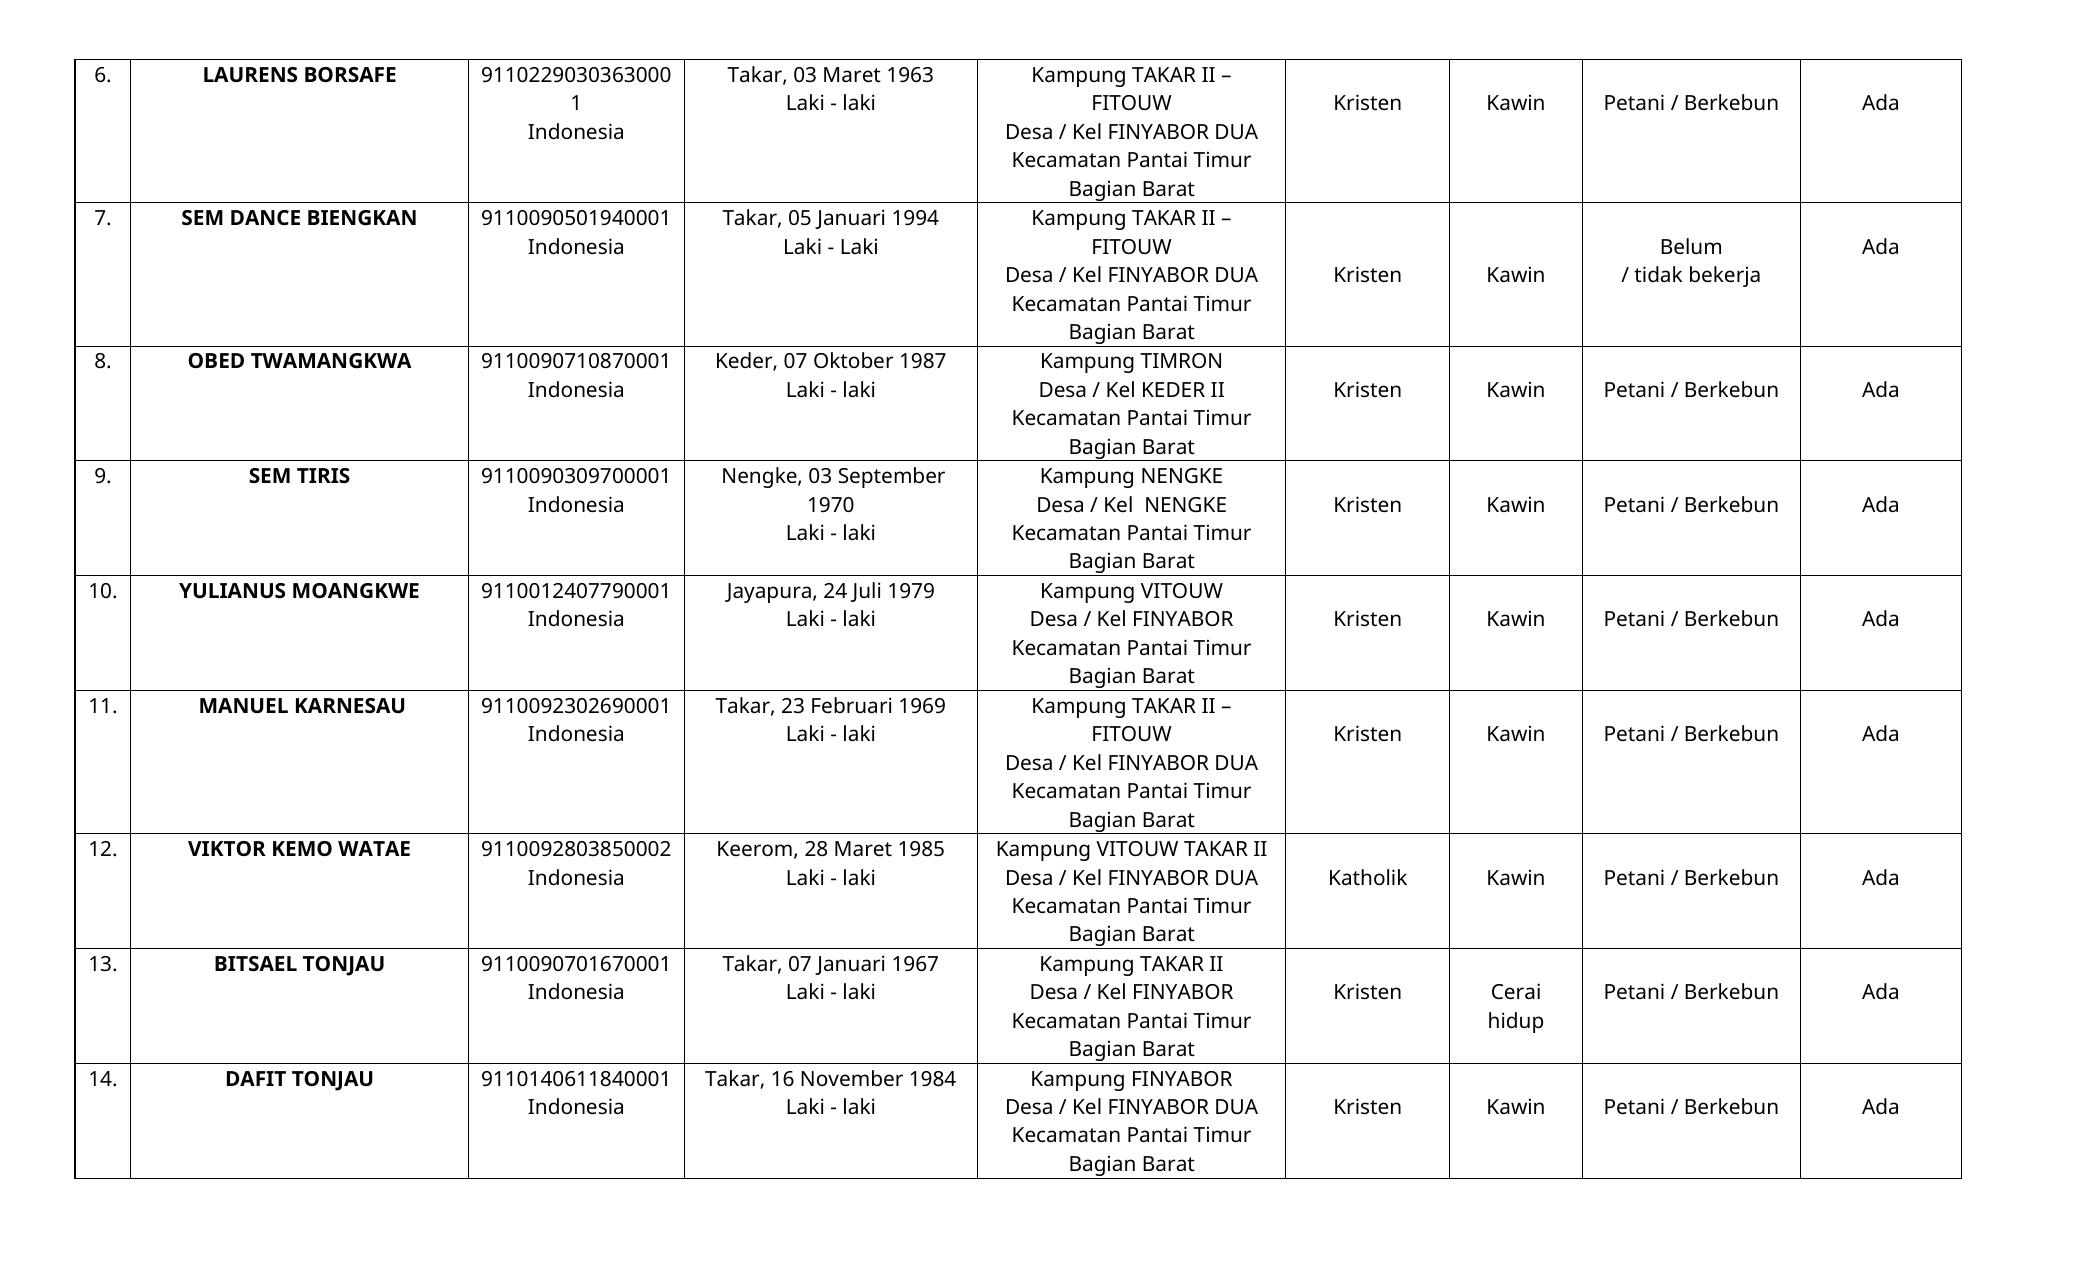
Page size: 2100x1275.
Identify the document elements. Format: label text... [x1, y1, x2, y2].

table_cell 9110090309700001 Indonesia [469, 461, 684, 575]
table_cell Kampung TIMRON Desa / Kel KEDER II Kecamatan Pantai Timur Bagian Barat [978, 347, 1285, 460]
table_cell 13. [76, 949, 130, 1063]
table_cell 9110012407790001 Indonesia [469, 576, 684, 690]
table_cell 8. [76, 347, 130, 460]
table_cell Nengke, 03 September 1970 Laki - laki [685, 461, 977, 575]
table_cell 6. [76, 60, 130, 202]
table_cell Takar, 05 Januari 1994 Laki - Laki [685, 203, 977, 346]
table_cell Petani / Berkebun [1583, 691, 1800, 833]
table_cell Petani / Berkebun [1583, 461, 1800, 575]
table_cell Kampung FINYABOR Desa / Kel FINYABOR DUA Kecamatan Pantai Timur Bagian Barat [978, 1064, 1285, 1177]
table_cell DAFIT TONJAU [131, 1064, 468, 1177]
table_cell Kawin [1450, 834, 1582, 948]
table_cell Katholik [1286, 834, 1449, 948]
table_cell Kristen [1286, 949, 1449, 1063]
table_cell Petani / Berkebun [1583, 347, 1800, 460]
table_cell Kawin [1450, 347, 1582, 460]
table_cell Belum / tidak bekerja [1583, 203, 1800, 346]
table_cell Kawin [1450, 203, 1582, 346]
table_cell SEM DANCE BIENGKAN [131, 203, 468, 346]
table_cell LAURENS BORSAFE [131, 60, 468, 202]
table_cell YULIANUS MOANGKWE [131, 576, 468, 690]
table_cell Ada [1801, 834, 1961, 948]
table_cell Kristen [1286, 1064, 1449, 1177]
table_cell 10. [76, 576, 130, 690]
table_cell 9. [76, 461, 130, 575]
table_cell Petani / Berkebun [1583, 576, 1800, 690]
table_cell Ada [1801, 576, 1961, 690]
table_cell Ada [1801, 949, 1961, 1063]
table_cell Takar, 23 Februari 1969 Laki - laki [685, 691, 977, 833]
table_cell Petani / Berkebun [1583, 834, 1800, 948]
table_cell 7. [76, 203, 130, 346]
table_cell 9110090701670001 Indonesia [469, 949, 684, 1063]
table_cell Kristen [1286, 576, 1449, 690]
table_cell Jayapura, 24 Juli 1979 Laki - laki [685, 576, 977, 690]
table_cell 91102290303630001 Indonesia [469, 60, 684, 202]
table_cell SEM TIRIS [131, 461, 468, 575]
table_cell Cerai hidup [1450, 949, 1582, 1063]
table_cell 9110090501940001 Indonesia [469, 203, 684, 346]
table_cell Kampung VITOUW Desa / Kel FINYABOR Kecamatan Pantai Timur Bagian Barat [978, 576, 1285, 690]
table_cell 9110140611840001 Indonesia [469, 1064, 684, 1177]
table_cell Kristen [1286, 461, 1449, 575]
table_cell Kawin [1450, 461, 1582, 575]
table_cell 12. [76, 834, 130, 948]
table_cell 14. [76, 1064, 130, 1177]
table_cell Kampung NENGKE Desa / Kel NENGKE Kecamatan Pantai Timur Bagian Barat [978, 461, 1285, 575]
table_cell MANUEL KARNESAU [131, 691, 468, 833]
table_cell BITSAEL TONJAU [131, 949, 468, 1063]
table_cell Kristen [1286, 203, 1449, 346]
table_cell 9110092302690001 Indonesia [469, 691, 684, 833]
table_cell Ada [1801, 1064, 1961, 1177]
table_cell Kampung VITOUW TAKAR II Desa / Kel FINYABOR DUA Kecamatan Pantai Timur Bagian Barat [978, 834, 1285, 948]
table_cell Petani / Berkebun [1583, 949, 1800, 1063]
table_cell 9110092803850002 Indonesia [469, 834, 684, 948]
table_cell Takar, 03 Maret 1963 Laki - laki [685, 60, 977, 202]
table_cell Kampung TAKAR II – FITOUW Desa / Kel FINYABOR DUA Kecamatan Pantai Timur Bagian Barat [978, 691, 1285, 833]
table_cell OBED TWAMANGKWA [131, 347, 468, 460]
table_cell Ada [1801, 461, 1961, 575]
table_cell Ada [1801, 691, 1961, 833]
table_cell Petani / Berkebun [1583, 60, 1800, 202]
table_cell Kampung TAKAR II – FITOUW Desa / Kel FINYABOR DUA Kecamatan Pantai Timur Bagian Barat [978, 60, 1285, 202]
table_cell Kawin [1450, 60, 1582, 202]
table_cell Takar, 07 Januari 1967 Laki - laki [685, 949, 977, 1063]
table_cell Kampung TAKAR II Desa / Kel FINYABOR Kecamatan Pantai Timur Bagian Barat [978, 949, 1285, 1063]
table_cell Ada [1801, 347, 1961, 460]
table_cell Kawin [1450, 1064, 1582, 1177]
table_cell Ada [1801, 203, 1961, 346]
table_cell Petani / Berkebun [1583, 1064, 1800, 1177]
table_cell Takar, 16 November 1984 Laki - laki [685, 1064, 977, 1177]
table_cell Kristen [1286, 60, 1449, 202]
table_cell VIKTOR KEMO WATAE [131, 834, 468, 948]
table_cell Keder, 07 Oktober 1987 Laki - laki [685, 347, 977, 460]
table_cell 11. [76, 691, 130, 833]
table_cell Kawin [1450, 576, 1582, 690]
table_cell Ada [1801, 60, 1961, 202]
table_cell Kampung TAKAR II – FITOUW Desa / Kel FINYABOR DUA Kecamatan Pantai Timur Bagian Barat [978, 203, 1285, 346]
table_cell Keerom, 28 Maret 1985 Laki - laki [685, 834, 977, 948]
table_cell Kristen [1286, 691, 1449, 833]
table_cell Kawin [1450, 691, 1582, 833]
table_cell Kristen [1286, 347, 1449, 460]
table_cell 9110090710870001 Indonesia [469, 347, 684, 460]
